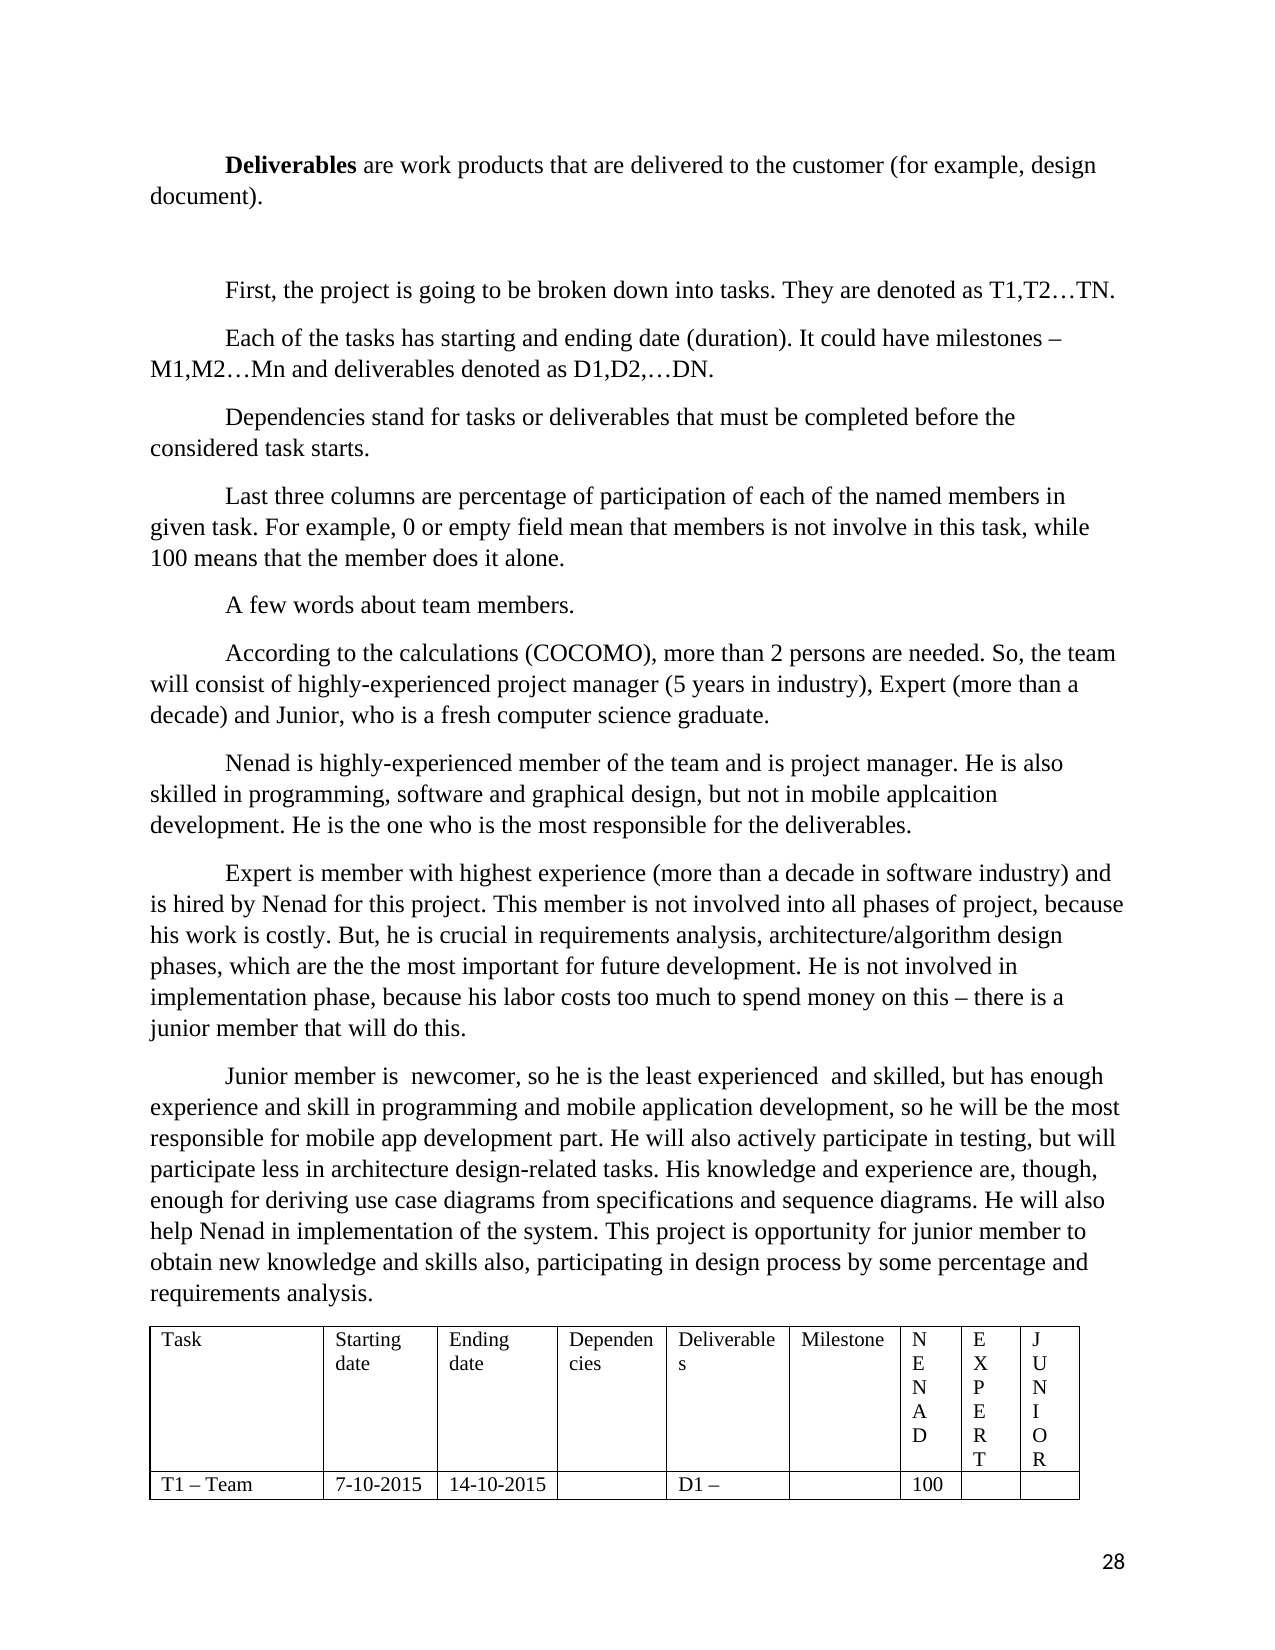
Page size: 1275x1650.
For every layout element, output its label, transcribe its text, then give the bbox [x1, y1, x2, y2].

table_header Ending date [438, 1327, 557, 1471]
text Junior member is newcomer, so he is the least experienced and skilled, but has enough experience and skill in programming and mobile application development, so he will be the most responsible for mobile app development part. He will also actively participate in testing, but will participate less in architecture design-related tasks. His knowledge and experience are, though, enough for deriving use case diagrams from specifications and sequence diagrams. He will also help Nenad in implementation of the system. This project is opportunity for junior member to obtain new knowledge and skills also, participating in design process by some percentage and requirements analysis. [150, 1061, 1125, 1307]
table_cell [790, 1472, 900, 1499]
table_cell [1021, 1472, 1079, 1499]
table_header Starting date [324, 1327, 437, 1471]
table_cell D1 – Project plan [667, 1472, 789, 1499]
table_header J U N I O R [1021, 1327, 1079, 1471]
text Nenad is highly-experienced member of the team and is project manager. He is also skilled in programming, software and graphical design, but not in mobile applcaition development. He is the one who is the most responsible for the deliverables. [150, 748, 1125, 839]
table_cell [962, 1472, 1020, 1499]
text Last three columns are percentage of participation of each of the named members in given task. For example, 0 or empty field mean that members is not involve in this task, while 100 means that the member does it alone. [150, 481, 1125, 572]
text Each of the tasks has starting and ending date (duration). It could have milestones – M1,M2…Mn and deliverables denoted as D1,D2,…DN. [150, 323, 1125, 383]
text Deliverables are work products that are delivered to the customer (for example, design document). [150, 150, 1125, 210]
table_header E X P E R T [962, 1327, 1020, 1471]
table_cell 14-10-2015 [438, 1472, 557, 1499]
table_header Deliverables [667, 1327, 789, 1471]
table_cell 100 [901, 1472, 961, 1499]
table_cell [151, 1472, 323, 1499]
table_header N E N A D [901, 1327, 961, 1471]
text According to the calculations (COCOMO), more than 2 persons are needed. So, the team will consist of highly-experienced project manager (5 years in industry), Expert (more than a decade) and Junior, who is a fresh computer science graduate. [150, 638, 1125, 729]
text Expert is member with highest experience (more than a decade in software industry) and is hired by Nenad for this project. This member is not involved into all phases of project, because his work is costly. But, he is crucial in requirements analysis, architecture/algorithm design phases, which are the the most important for future development. He is not involved in implementation phase, because his labor costs too much to spend money on this – there is a junior member that will do this. [150, 858, 1125, 1042]
text A few words about team members. [150, 591, 1125, 619]
text First, the project is going to be broken down into tasks. They are denoted as T1,T2…TN. [150, 276, 1125, 304]
table_cell 7-10-2015 [324, 1472, 437, 1499]
table_cell [558, 1472, 666, 1499]
text Dependencies stand for tasks or deliverables that must be completed before the considered task starts. [150, 402, 1125, 462]
table_header Dependencies [558, 1327, 666, 1471]
table_header Task [151, 1327, 323, 1471]
table_header Milestone [790, 1327, 900, 1471]
